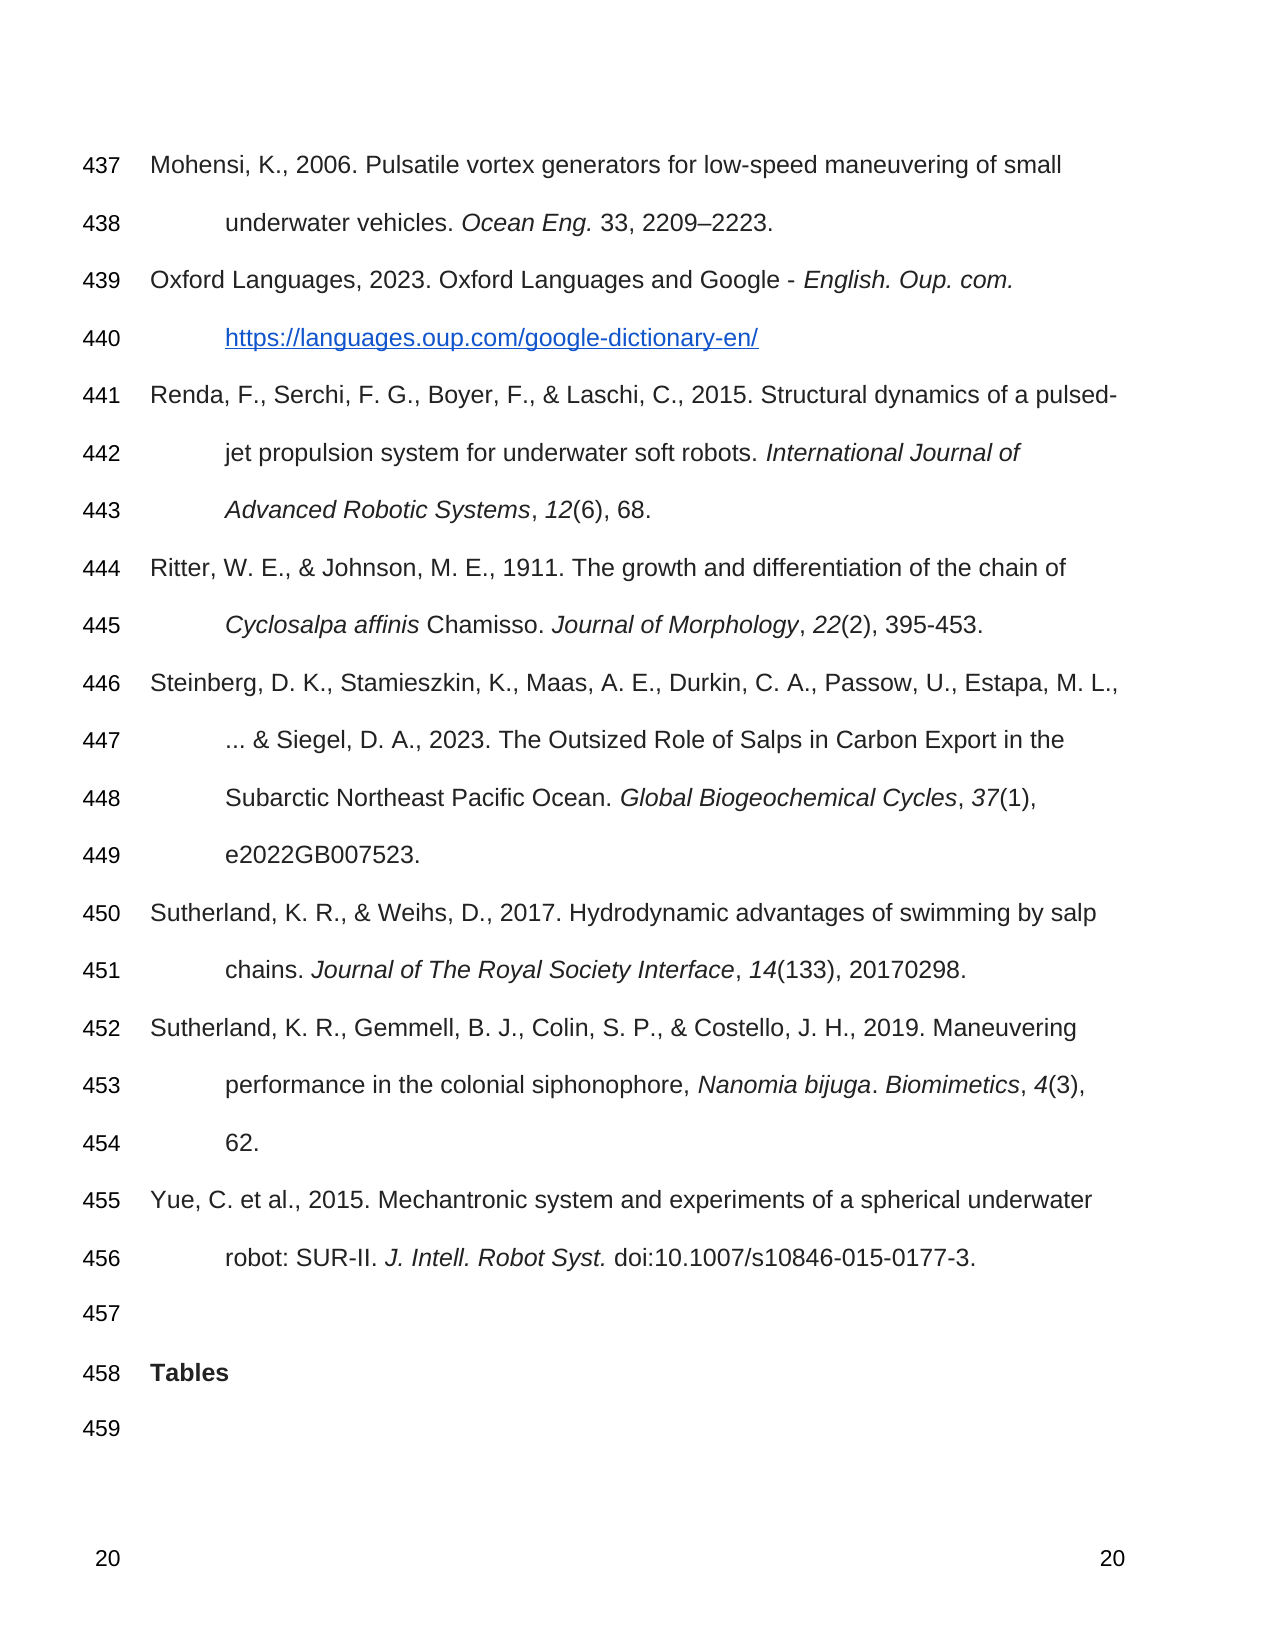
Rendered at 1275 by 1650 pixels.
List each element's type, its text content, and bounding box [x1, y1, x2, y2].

text Oxford Languages, 2023. Oxford Languages and Google - English. Oup. com. https://languages.oup.com/google-dictionary-en/ [150, 265, 1125, 351]
text Tables [150, 1357, 1125, 1386]
text Renda, F., Serchi, F. G., Boyer, F., & Laschi, C., 2015. Structural dynamics of a pulsed-jet propulsion system for underwater soft robots. International Journal of Advanced Robotic Systems, 12(6), 68. [150, 380, 1125, 524]
text Yue, C. et al., 2015. Mechantronic system and experiments of a spherical underwater robot: SUR-II. J. Intell. Robot Syst. doi:10.1007/s10846-015-0177-3. [150, 1185, 1125, 1271]
text Sutherland, K. R., & Weihs, D., 2017. Hydrodynamic advantages of swimming by salp chains. Journal of The Royal Society Interface, 14(133), 20170298. [150, 897, 1125, 984]
text Steinberg, D. K., Stamieszkin, K., Maas, A. E., Durkin, C. A., Passow, U., Estapa, M. L., ... & Siegel, D. A., 2023. The Outsized Role of Salps in Carbon Export in the Subarctic Northeast Pacific Ocean. Global Biogeochemical Cycles, 37(1), e2022GB007523. [150, 667, 1125, 869]
text Sutherland, K. R., Gemmell, B. J., Colin, S. P., & Costello, J. H., 2019. Maneuvering performance in the colonial siphonophore, Nanomia bijuga. Biomimetics, 4(3), 62. [150, 1012, 1125, 1156]
text Mohensi, K., 2006. Pulsatile vortex generators for low-speed maneuvering of small underwater vehicles. Ocean Eng. 33, 2209–2223. [150, 150, 1125, 236]
text Ritter, W. E., & Johnson, M. E., 1911. The growth and differentiation of the chain of Cyclosalpa affinis Chamisso. Journal of Morphology, 22(2), 395-453. [150, 552, 1125, 639]
